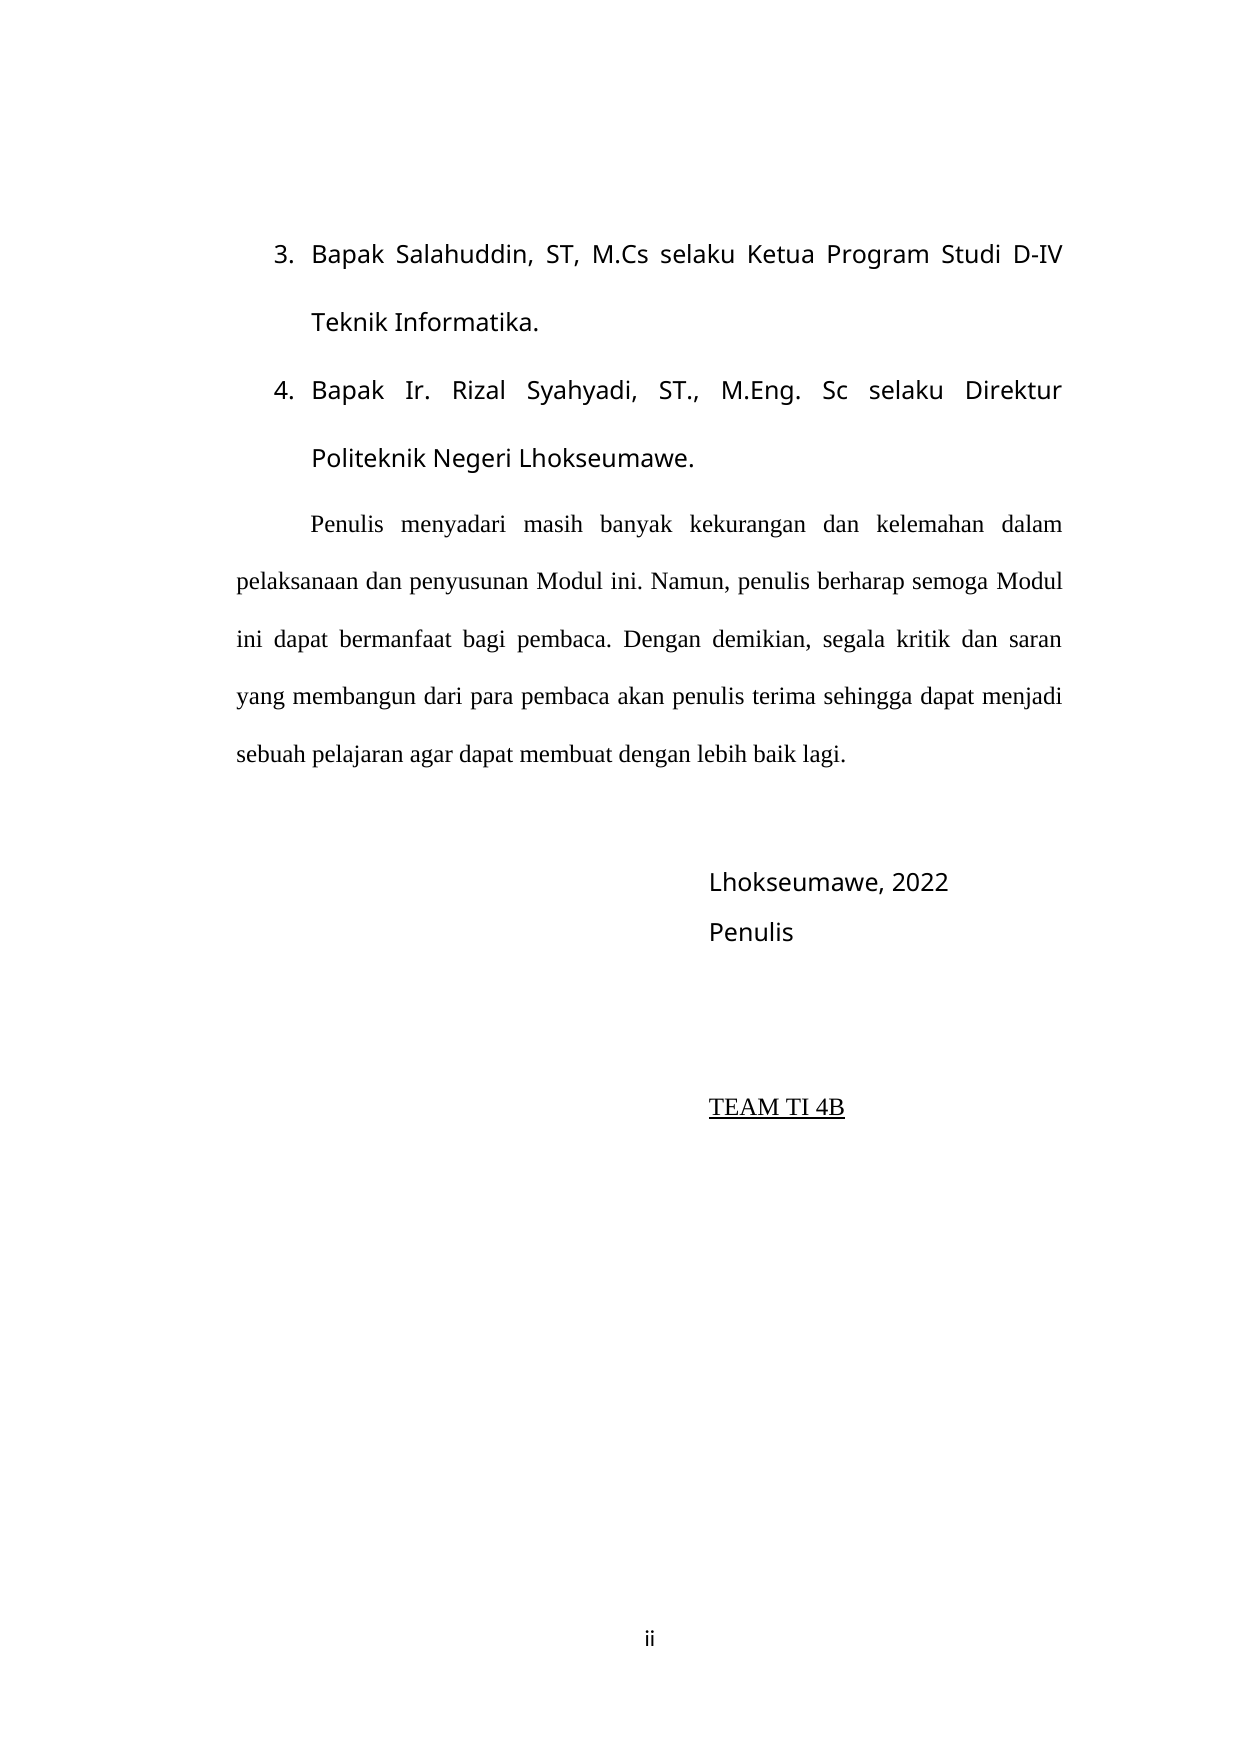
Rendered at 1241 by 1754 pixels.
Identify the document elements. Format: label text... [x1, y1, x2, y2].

text Penulis [709, 915, 1063, 949]
text Penulis menyadari masih banyak kekurangan dan kelemahan dalam pelaksanaan dan penyusunan Modul ini. Namun, penulis berharap semoga Modul ini dapat bermanfaat bagi pembaca. Dengan demikian, segala kritik dan saran yang membangun dari para pembaca akan penulis terima sehingga dapat menjadi sebuah pelajaran agar dapat membuat dengan lebih baik lagi. [236, 509, 1063, 767]
text Lhokseumawe, 2022 [709, 864, 1063, 898]
text TEAM TI 4B [709, 1092, 1063, 1121]
list Bapak Ir. Rizal Syahyadi, ST., M.Eng. Sc selaku Direktur Politeknik Negeri Lhokseumawe. [274, 372, 1063, 475]
list Bapak Salahuddin, ST, M.Cs selaku Ketua Program Studi D-IV Teknik Informatika. [274, 236, 1063, 338]
